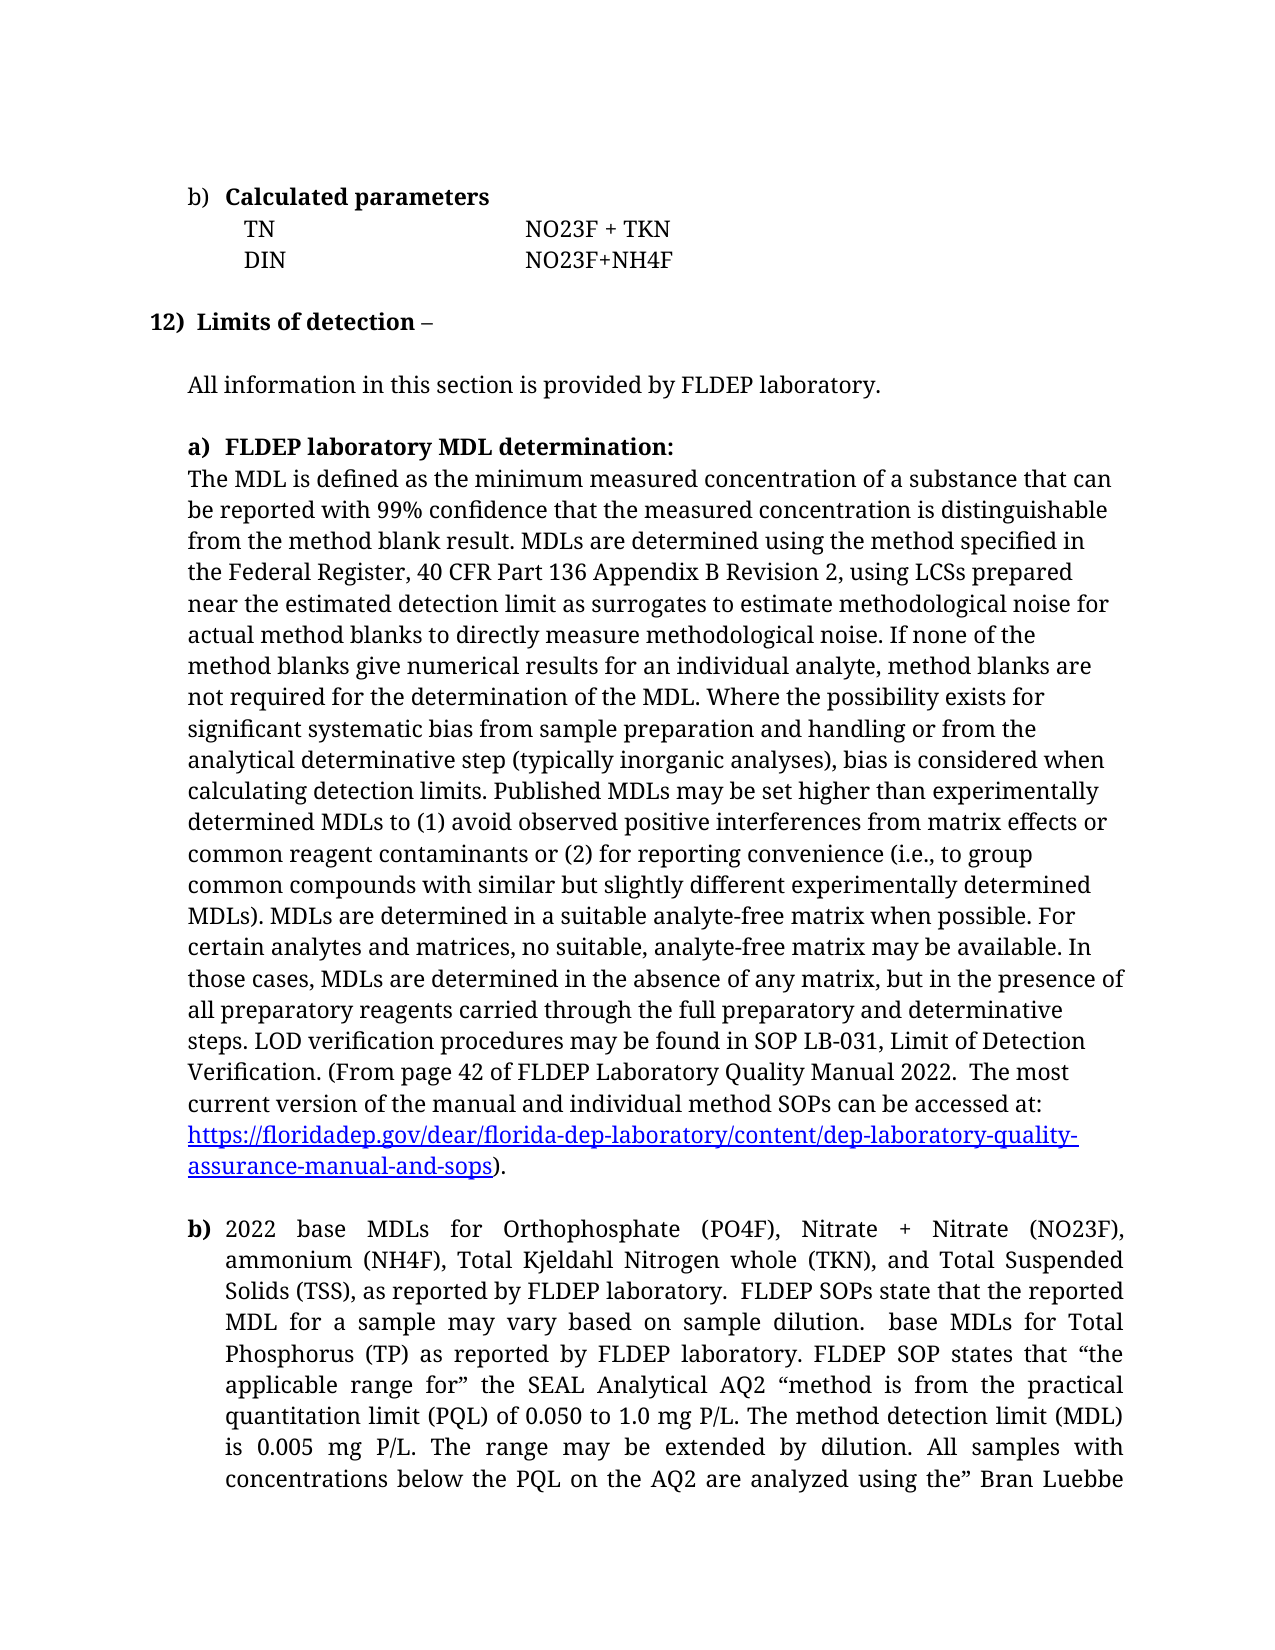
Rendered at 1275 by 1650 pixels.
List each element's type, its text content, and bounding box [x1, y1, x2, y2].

text DIN NO23F+NH4F [244, 244, 1125, 275]
list Calculated parameters [187, 181, 1125, 212]
list FLDEP laboratory MDL determination: [187, 431, 1125, 462]
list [187, 1212, 1125, 1494]
text The MDL is defined as the minimum measured concentration of a substance that can be reported with 99% confidence that the measured concentration is distinguishable from the method blank result. MDLs are determined using the method specified in the Federal Register, 40 CFR Part 136 Appendix B Revision 2, using LCSs prepared near the estimated detection limit as surrogates to estimate methodological noise for actual method blanks to directly measure methodological noise. If none of the method blanks give numerical results for an individual analyte, method blanks are not required for the determination of the MDL. Where the possibility exists for significant systematic bias from sample preparation and handling or from the analytical determinative step (typically inorganic analyses), bias is considered when calculating detection limits. Published MDLs may be set higher than experimentally determined MDLs to (1) avoid observed positive interferences from matrix effects or common reagent contaminants or (2) for reporting convenience (i.e., to group common compounds with similar but slightly different experimentally determined MDLs). MDLs are determined in a suitable analyte-free matrix when possible. For certain analytes and matrices, no suitable, analyte-free matrix may be available. In those cases, MDLs are determined in the absence of any matrix, but in the presence of all preparatory reagents carried through the full preparatory and determinative steps. LOD verification procedures may be found in SOP LB-031, Limit of Detection Verification. (From page 42 of FLDEP Laboratory Quality Manual 2022. The most current version of the manual and individual method SOPs can be accessed at: https://floridadep.gov/dear/florida-dep-laboratory/content/dep-laboratory-quality-assurance-manual-and-sops). [187, 462, 1125, 1181]
text 12) Limits of detection – [150, 306, 1125, 337]
text TN NO23F + TKN [244, 212, 1125, 244]
text All information in this section is provided by FLDEP laboratory. [187, 369, 1125, 400]
